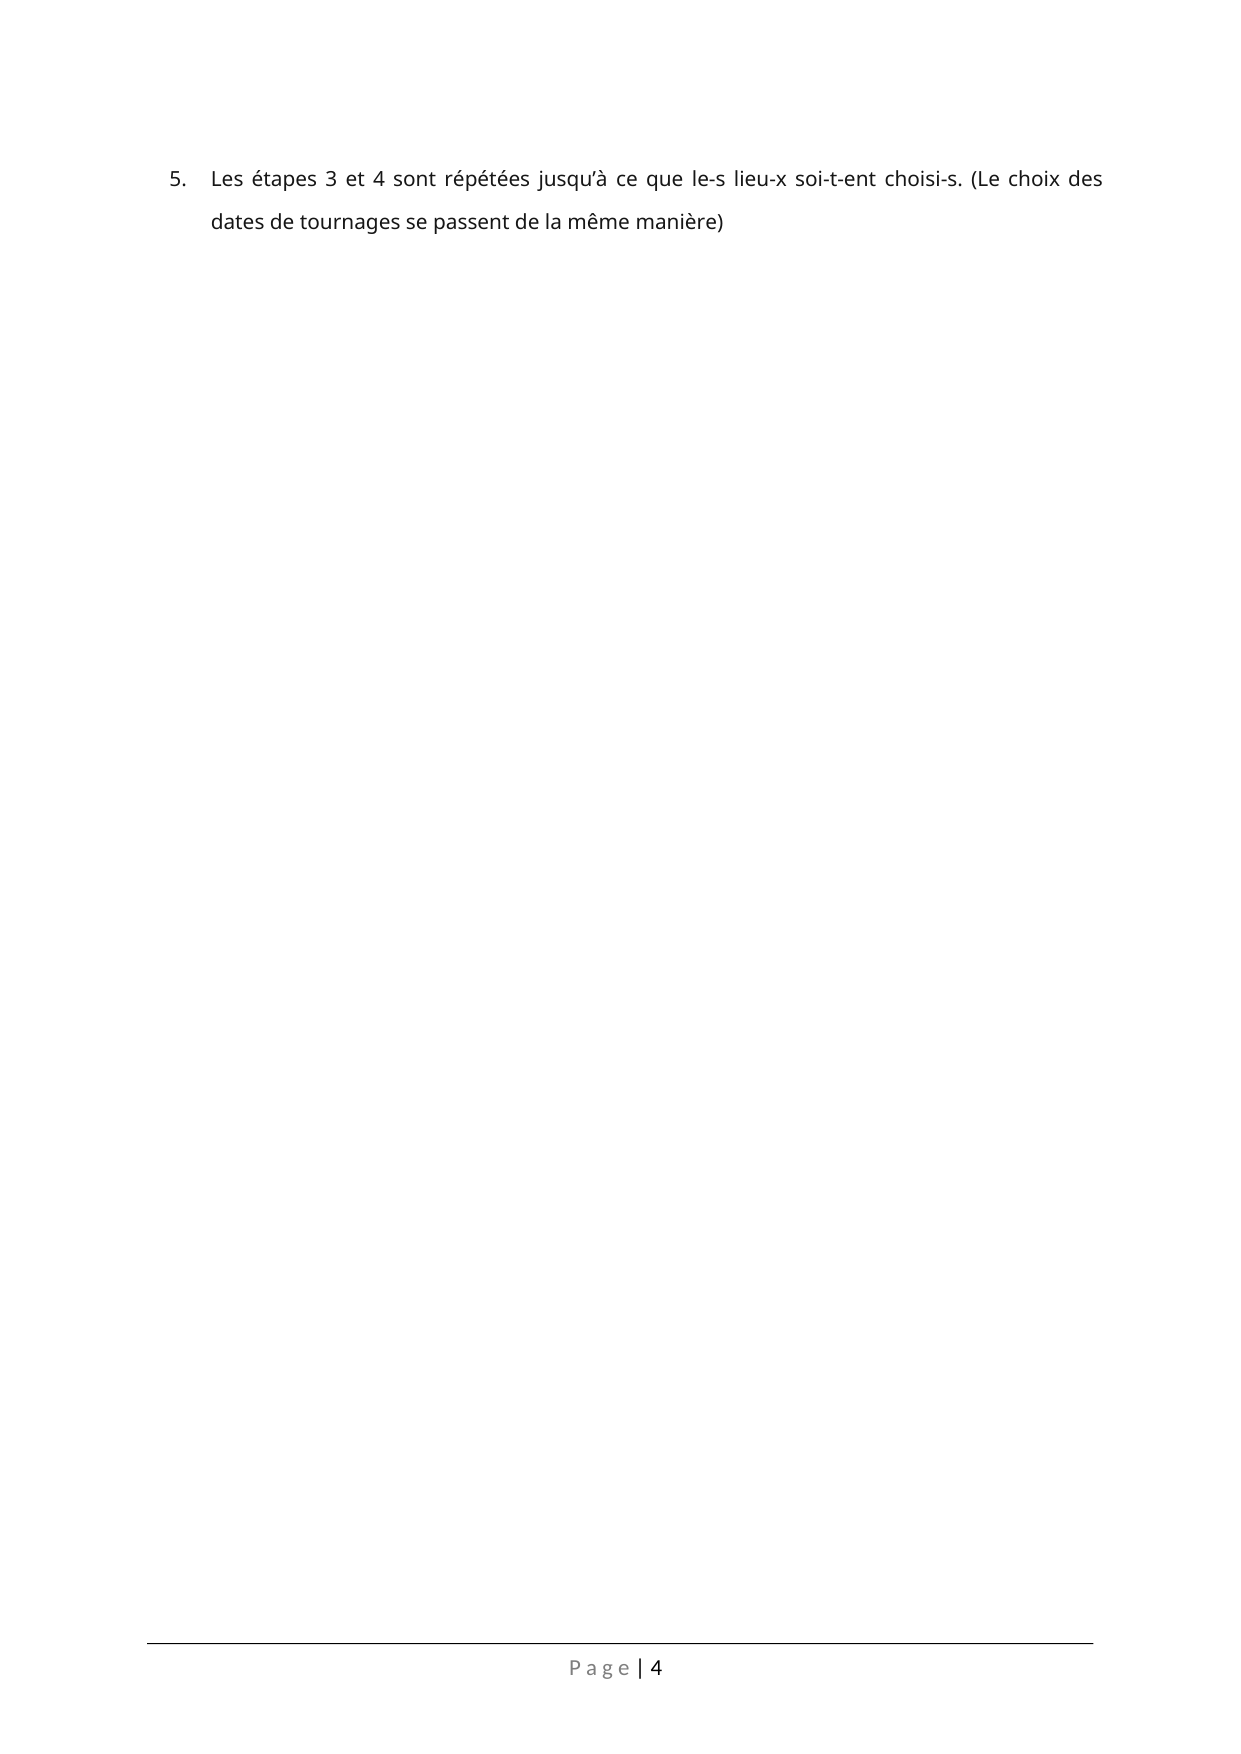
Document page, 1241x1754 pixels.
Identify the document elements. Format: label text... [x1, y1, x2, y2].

text Les étapes 3 et 4 sont répétées jusqu’à ce que le-s lieu-x soi-t-ent choisi-s. (Le choix des dates de tournages se passent de la même manière) [169, 164, 1103, 236]
